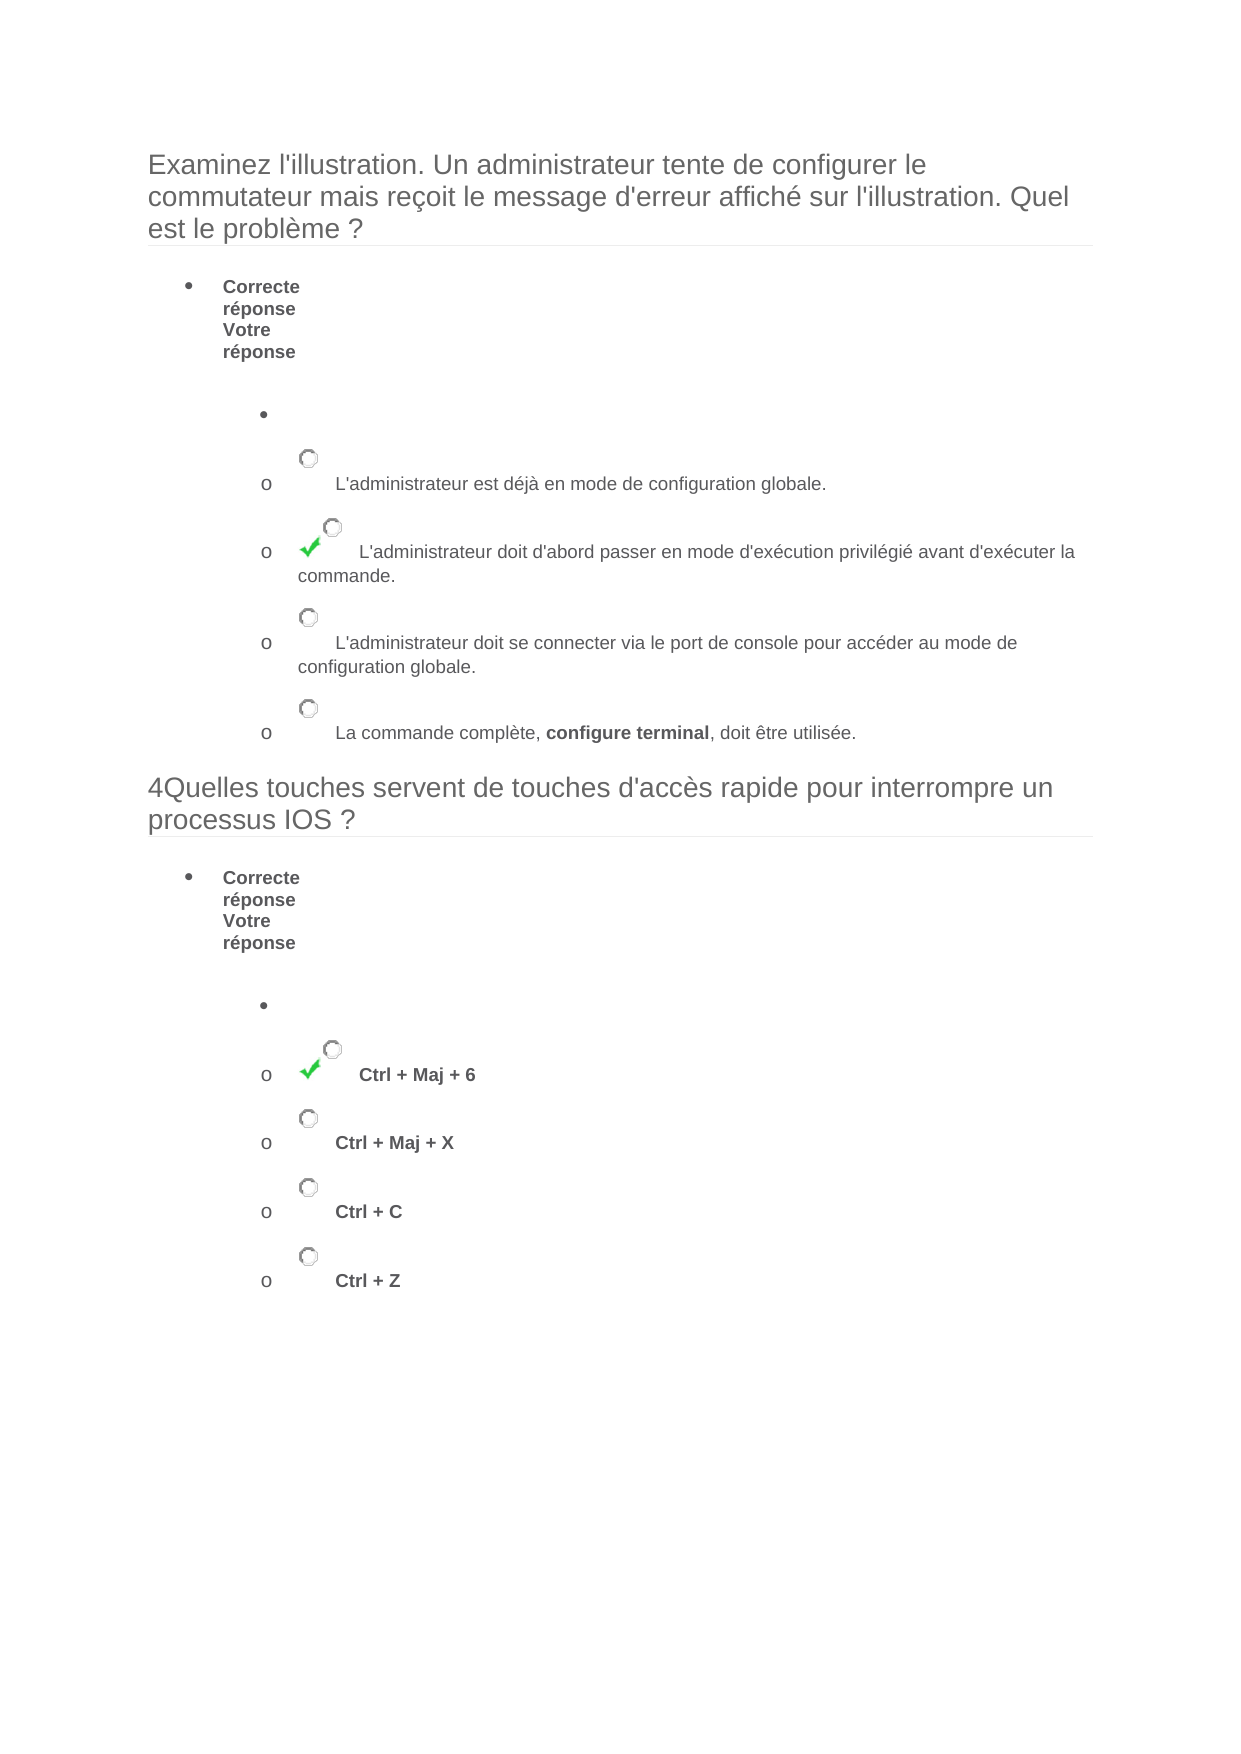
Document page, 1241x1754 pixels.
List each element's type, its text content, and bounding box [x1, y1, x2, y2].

text Examinez l'illustration. Un administrateur tente de configurer le commutateur mais reçoit le message d'erreur affiché sur l'illustration. Quel est le problème ? [148, 148, 1093, 245]
list La commande complète, configure terminal, doit être utilisée. [260, 692, 1093, 746]
picture [297, 1057, 322, 1081]
list Ctrl + Maj + 6 [260, 1033, 1093, 1087]
picture [297, 535, 322, 559]
list Correcte réponse Votre réponse [185, 866, 1093, 981]
list Ctrl + C [260, 1171, 1093, 1225]
list L'administrateur est déjà en mode de configuration globale. [260, 442, 1093, 496]
list L'administrateur doit se connecter via le port de console pour accéder au mode de configuration globale. [260, 602, 1093, 677]
list Ctrl + Z [260, 1240, 1093, 1294]
list Correcte réponse Votre réponse [185, 276, 1093, 390]
list Ctrl + Maj + X [260, 1102, 1093, 1156]
text 4Quelles touches servent de touches d'accès rapide pour interrompre un processus IOS ? [148, 771, 1093, 836]
list L'administrateur doit d'abord passer en mode d'exécution privilégié avant d'exécuter la commande. [260, 511, 1093, 587]
